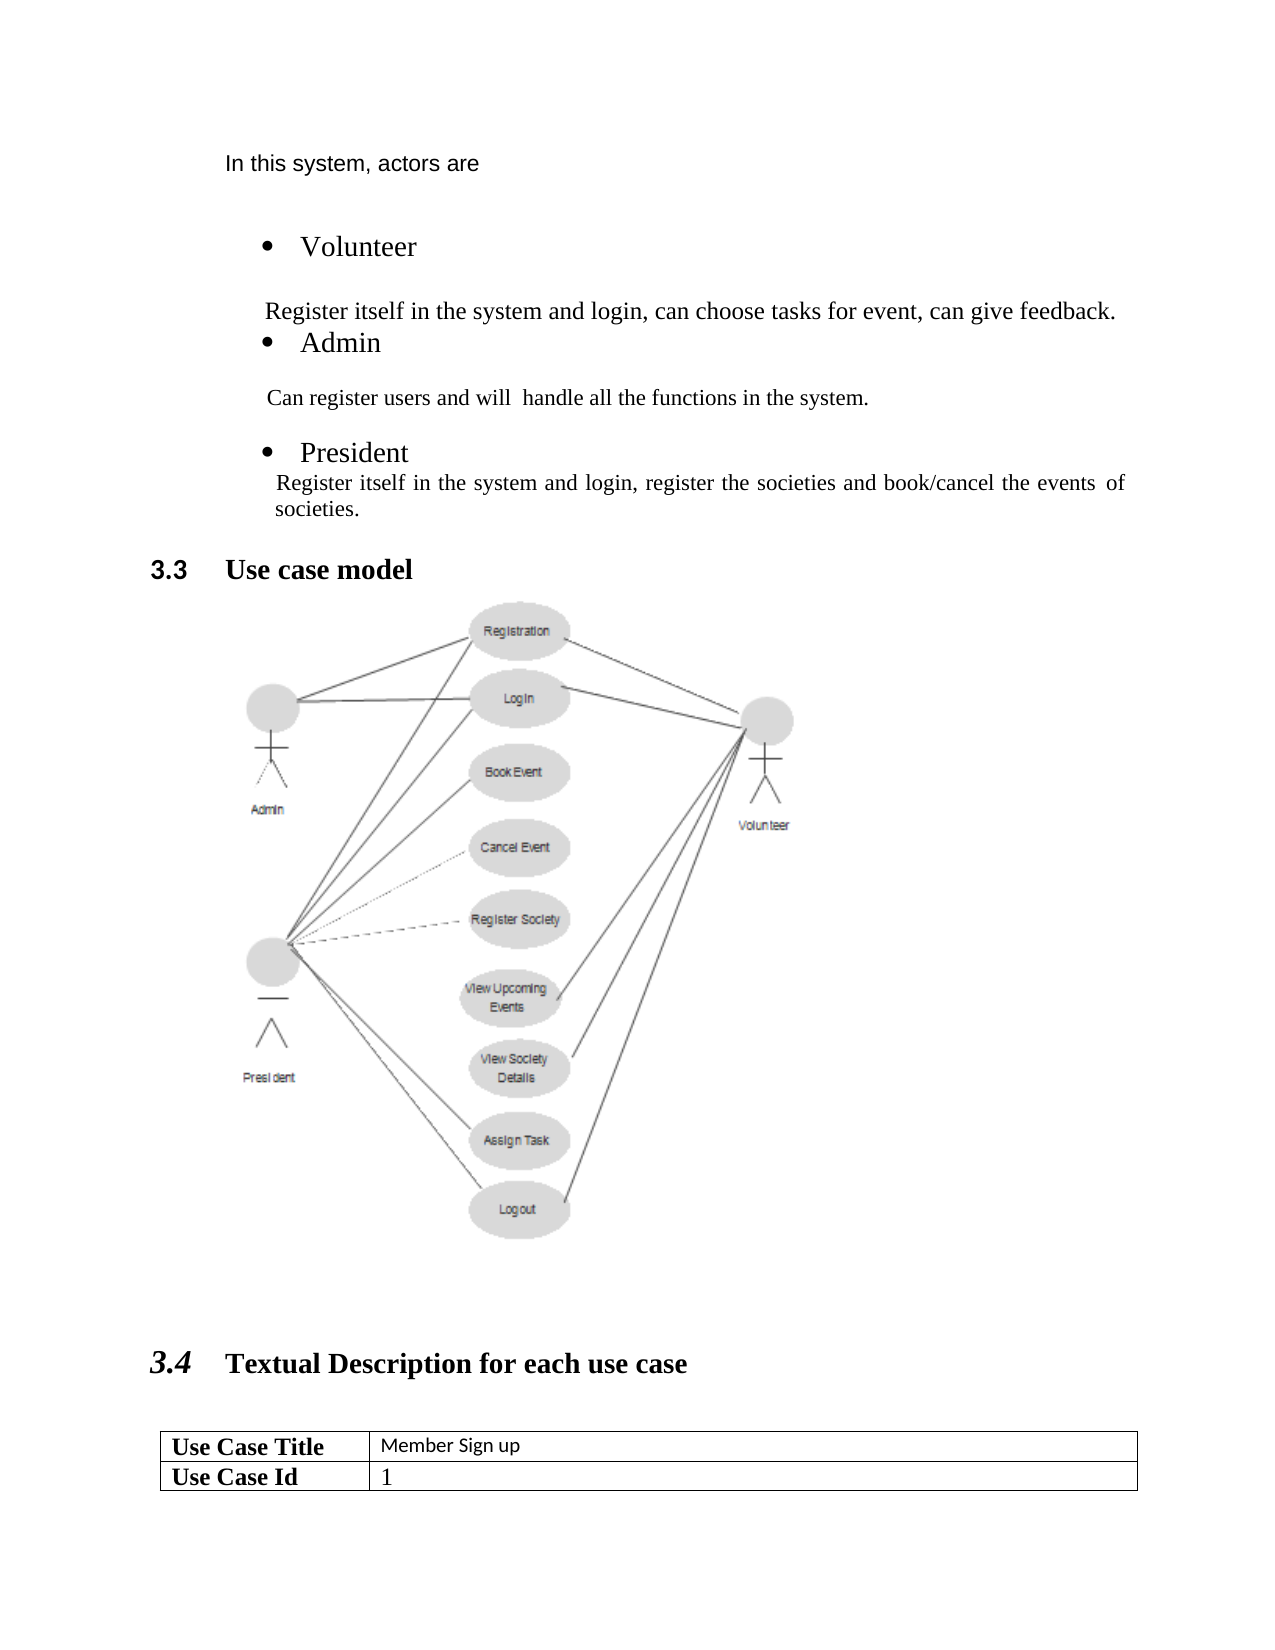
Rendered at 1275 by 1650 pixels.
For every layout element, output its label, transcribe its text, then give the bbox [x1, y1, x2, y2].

list Register itself in the system and login, can choose tasks for event, can give feedback. [225, 296, 1125, 325]
list Register itself in the system and login, register the societies and book/cancel the events of societies. [225, 468, 1125, 521]
list Admin [262, 325, 1125, 358]
table_header Use Case Title [161, 1432, 369, 1461]
picture [150, 590, 869, 1269]
table_header Member Sign up [370, 1432, 1137, 1461]
table_cell 1 [370, 1462, 1137, 1490]
list Volunteer [262, 229, 1125, 263]
text Can register users and will handle all the functions in the system. [150, 383, 1125, 410]
list Use case model [150, 551, 1125, 587]
list Textual Description for each use case [150, 1343, 1125, 1381]
table_cell Use Case Id [161, 1462, 369, 1490]
list In this system, actors are [225, 150, 1125, 176]
list President [262, 435, 1125, 468]
